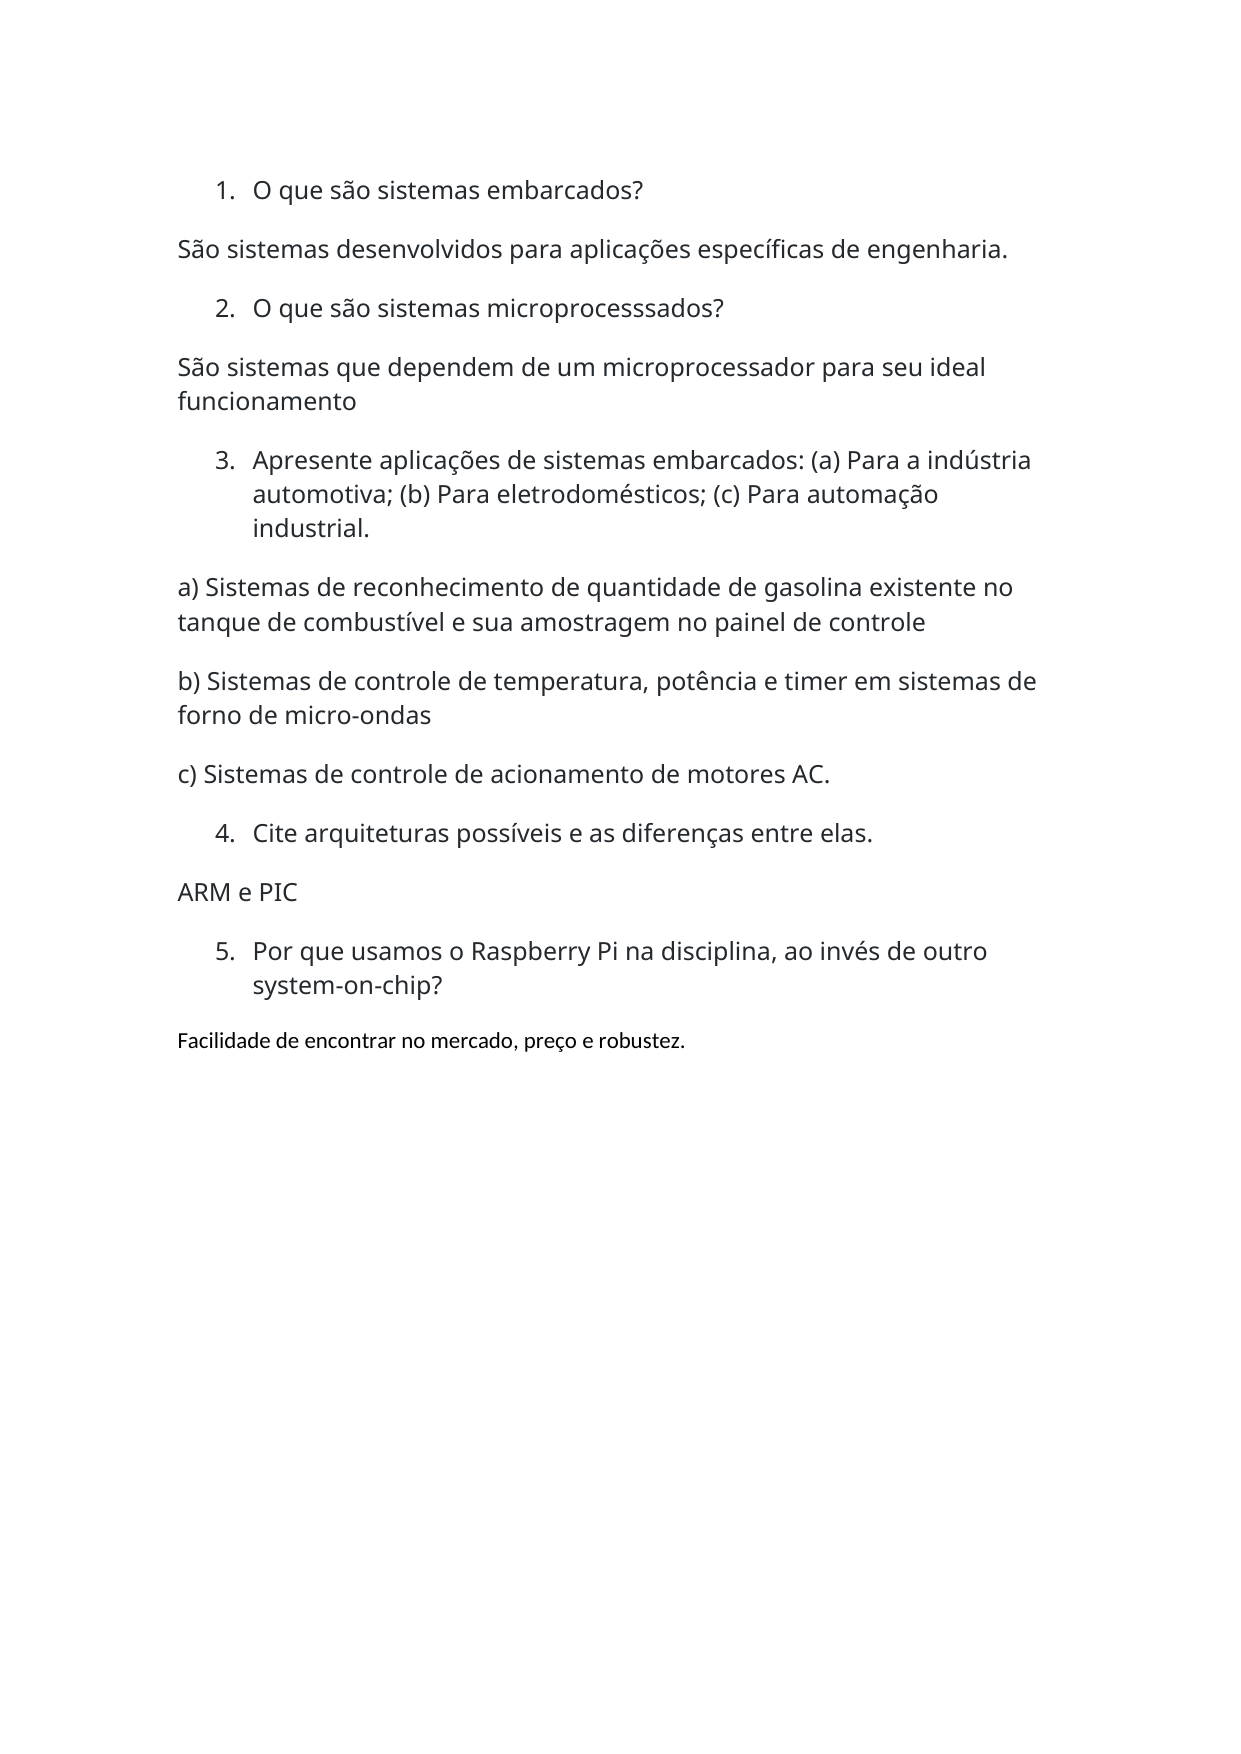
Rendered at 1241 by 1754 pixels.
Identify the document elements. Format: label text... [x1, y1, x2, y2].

list O que são sistemas embarcados? [215, 173, 1063, 207]
text São sistemas desenvolvidos para aplicações específicas de engenharia. [177, 232, 1063, 266]
text ARM e PIC [177, 874, 1063, 908]
list Apresente aplicações de sistemas embarcados: (a) Para a indústria automotiva; (b) Para eletrodomésticos; (c) Para automação industrial. [215, 443, 1063, 545]
text São sistemas que dependem de um microprocessador para seu ideal funcionamento [177, 350, 1063, 418]
list O que são sistemas microprocesssados? [215, 291, 1063, 325]
list Cite arquiteturas possíveis e as diferenças entre elas. [215, 815, 1063, 849]
list Por que usamos o Raspberry Pi na disciplina, ao invés de outro system-on-chip? [215, 933, 1063, 1002]
text a) Sistemas de reconhecimento de quantidade de gasolina existente no tanque de combustível e sua amostragem no painel de controle [177, 570, 1063, 638]
text c) Sistemas de controle de acionamento de motores AC. [177, 756, 1063, 790]
text Facilidade de encontrar no mercado, preço e robustez. [177, 1027, 1063, 1055]
text b) Sistemas de controle de temperatura, potência e timer em sistemas de forno de micro-ondas [177, 663, 1063, 731]
